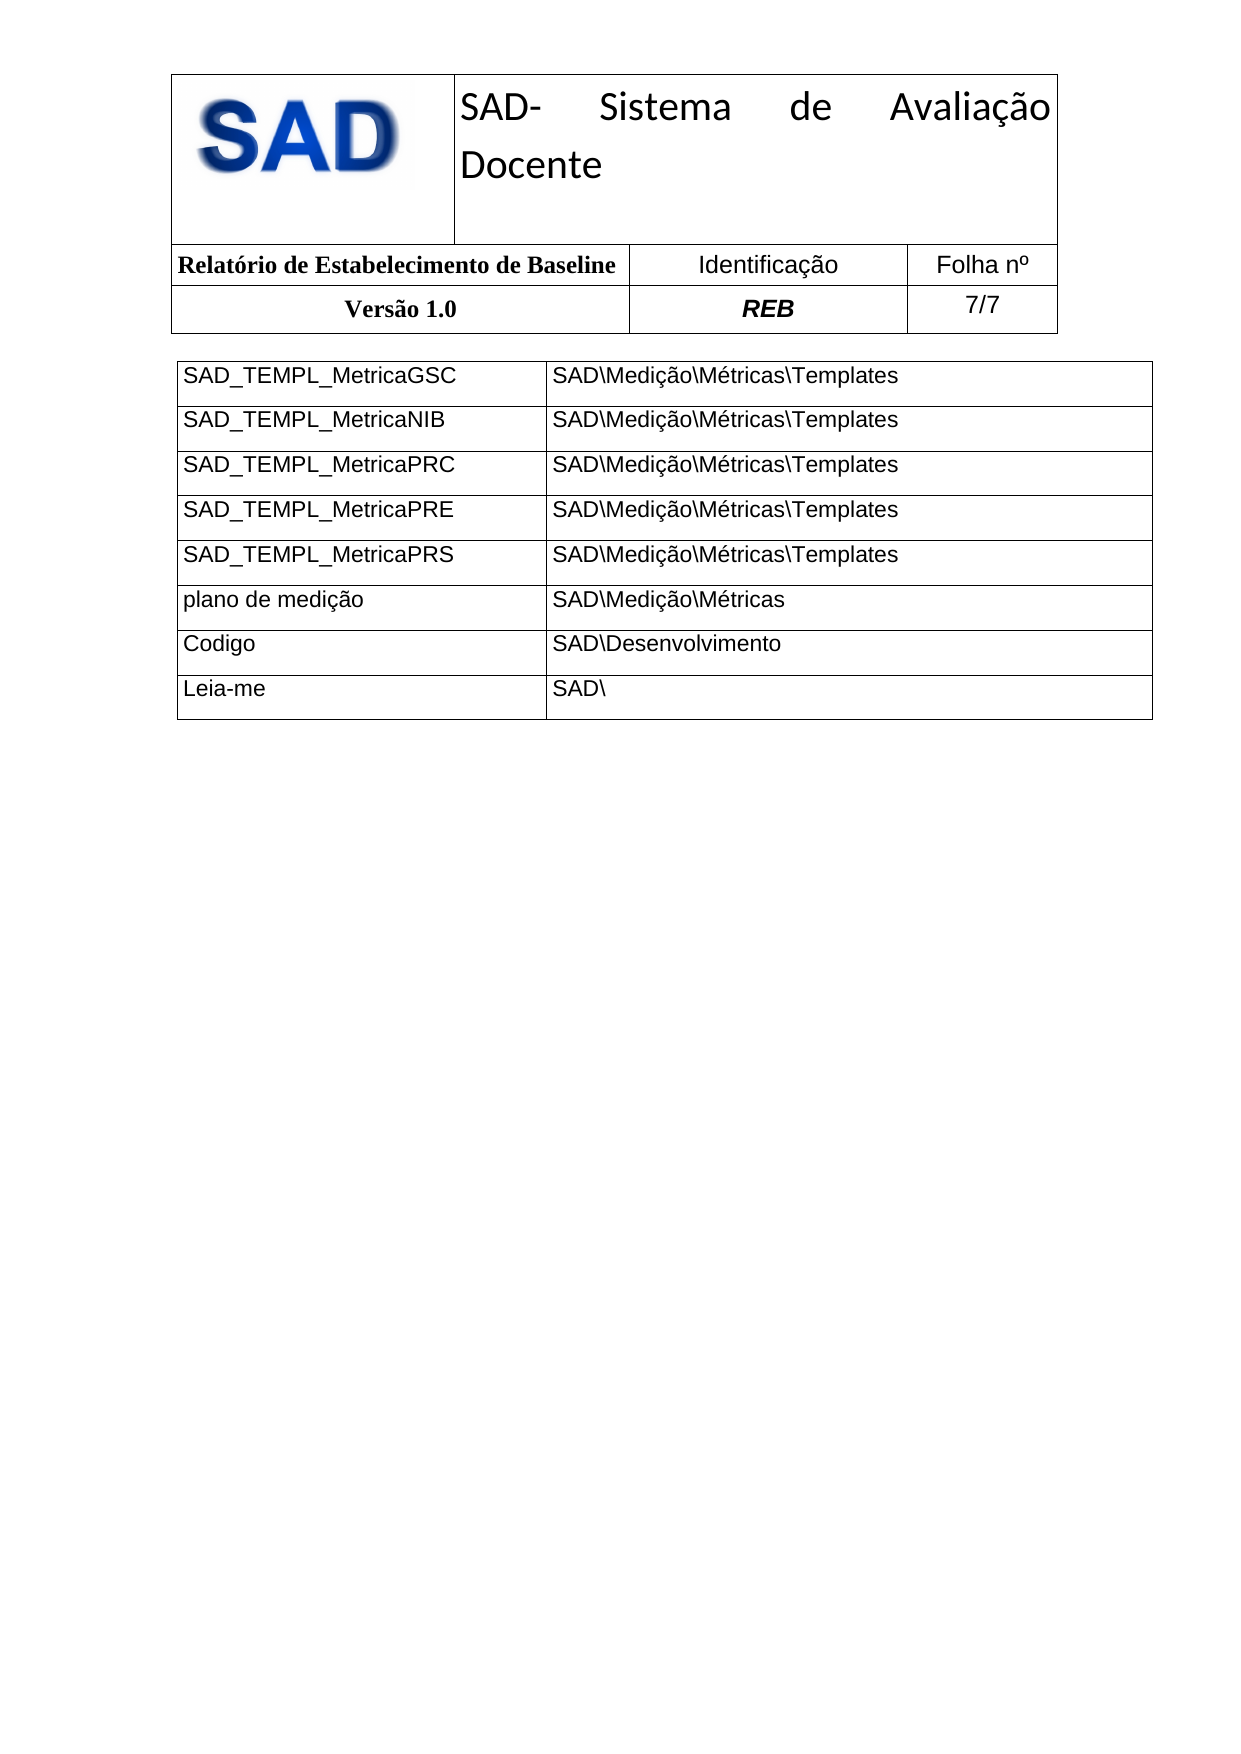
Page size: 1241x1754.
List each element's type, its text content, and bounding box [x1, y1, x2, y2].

table_cell SAD_TEMPL_MetricaNIB [178, 407, 546, 451]
table_cell plano de medição [178, 586, 546, 630]
table_cell SAD\Medição\Métricas\Templates [547, 362, 1152, 406]
table_cell SAD\Medição\Métricas\Templates [547, 541, 1152, 585]
table_cell SAD\Medição\Métricas\Templates [547, 407, 1152, 451]
table_cell SAD_TEMPL_MetricaPRE [178, 496, 546, 540]
table_cell SAD_TEMPL_MetricaPRC [178, 452, 546, 495]
table_cell SAD_TEMPL_MetricaGSC [178, 362, 546, 406]
table_cell Codigo [178, 631, 546, 674]
table_cell SAD\Desenvolvimento [547, 631, 1152, 674]
picture [177, 80, 416, 190]
table_cell SAD\Medição\Métricas\Templates [547, 496, 1152, 540]
table_cell Leia-me [178, 676, 546, 719]
table_cell SAD\ [547, 676, 1152, 719]
table_cell SAD\Medição\Métricas\Templates [547, 452, 1152, 495]
table_cell SAD_TEMPL_MetricaPRS [178, 541, 546, 585]
table_cell SAD\Medição\Métricas [547, 586, 1152, 630]
